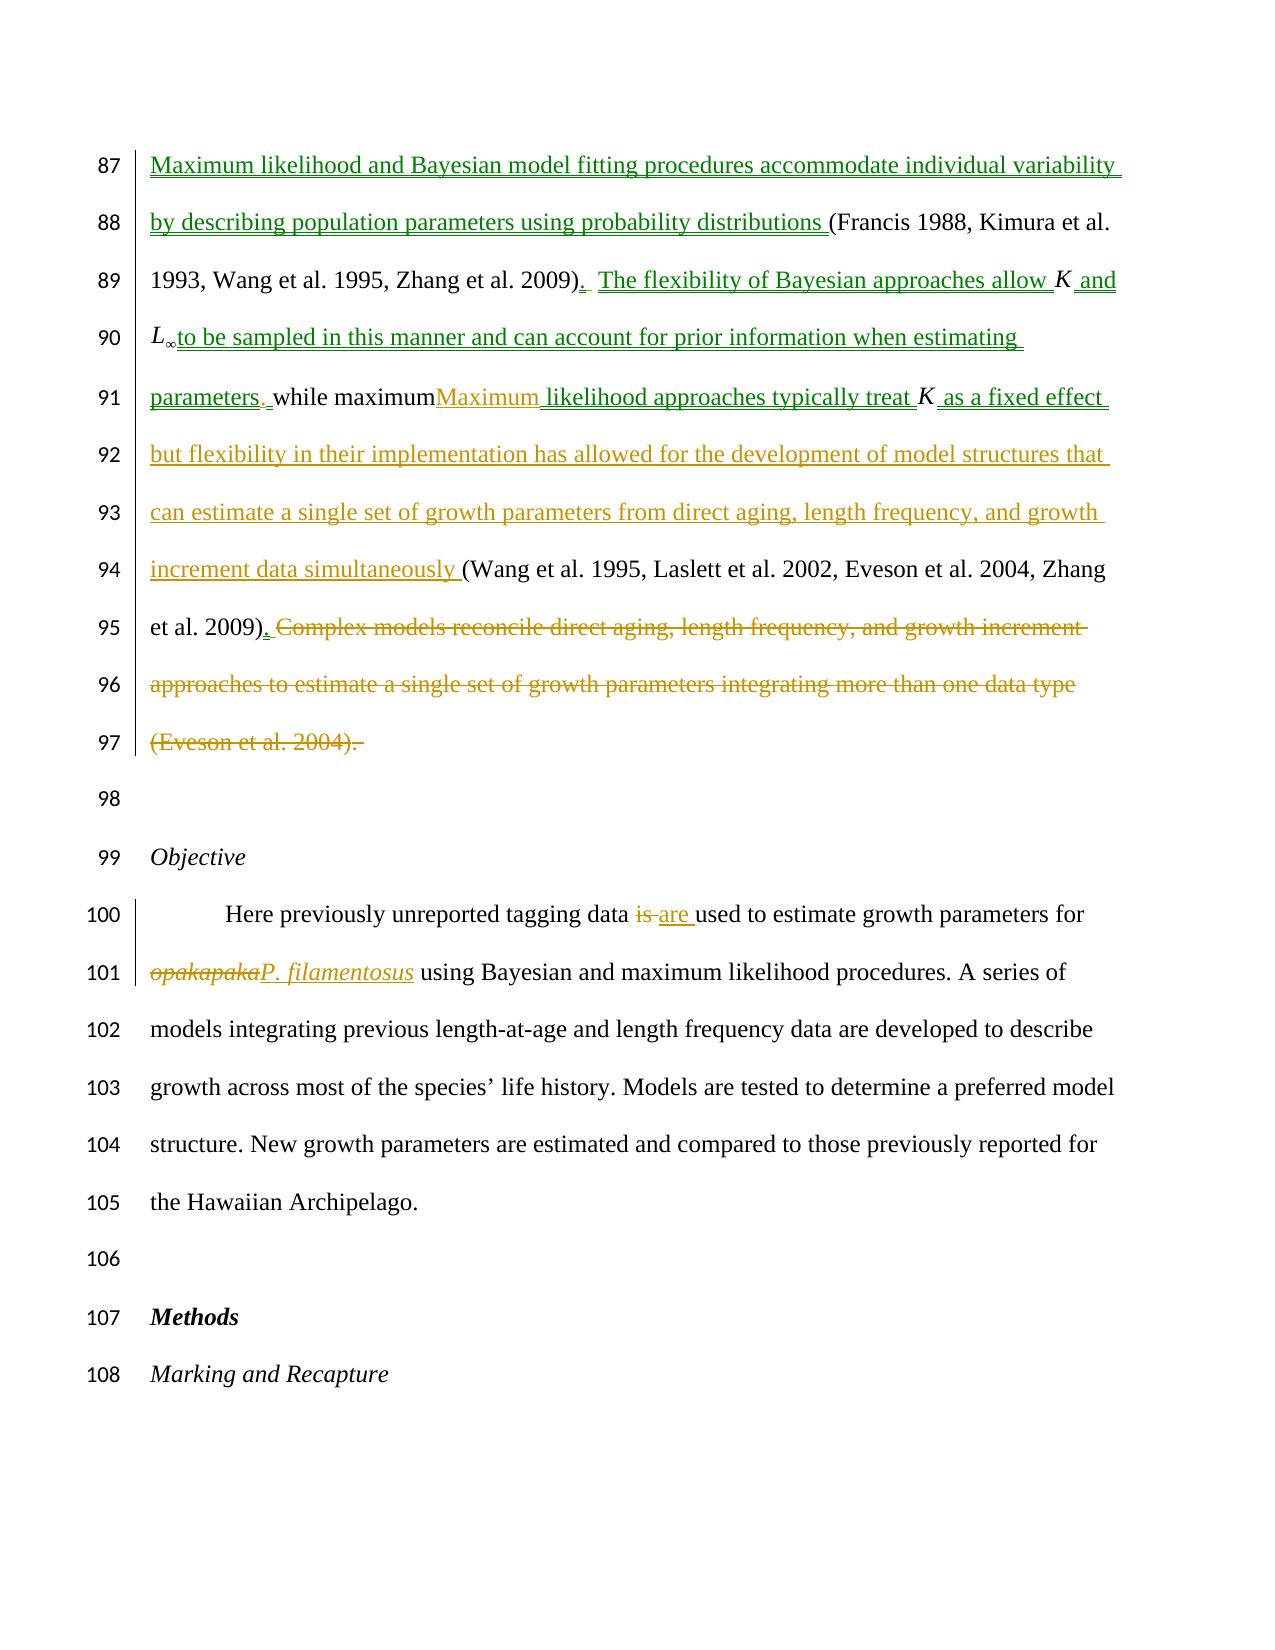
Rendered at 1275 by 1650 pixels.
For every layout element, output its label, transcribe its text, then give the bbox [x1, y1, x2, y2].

text Methods [150, 1302, 1125, 1331]
text Here previously unreported tagging data used to estimate growth parameters for using Bayesian and maximum likelihood procedures. A series of models integrating previous length-at-age and length frequency data are developed to describe growth across most of the species’ life history. Models are tested to determine a preferred model structure. New growth parameters are estimated and compared to those previously reported for the Hawaiian Archipelago. [150, 899, 1125, 1216]
text Objective [150, 842, 1125, 871]
text Marking and Recapture [150, 1359, 1125, 1388]
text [150, 150, 1125, 756]
